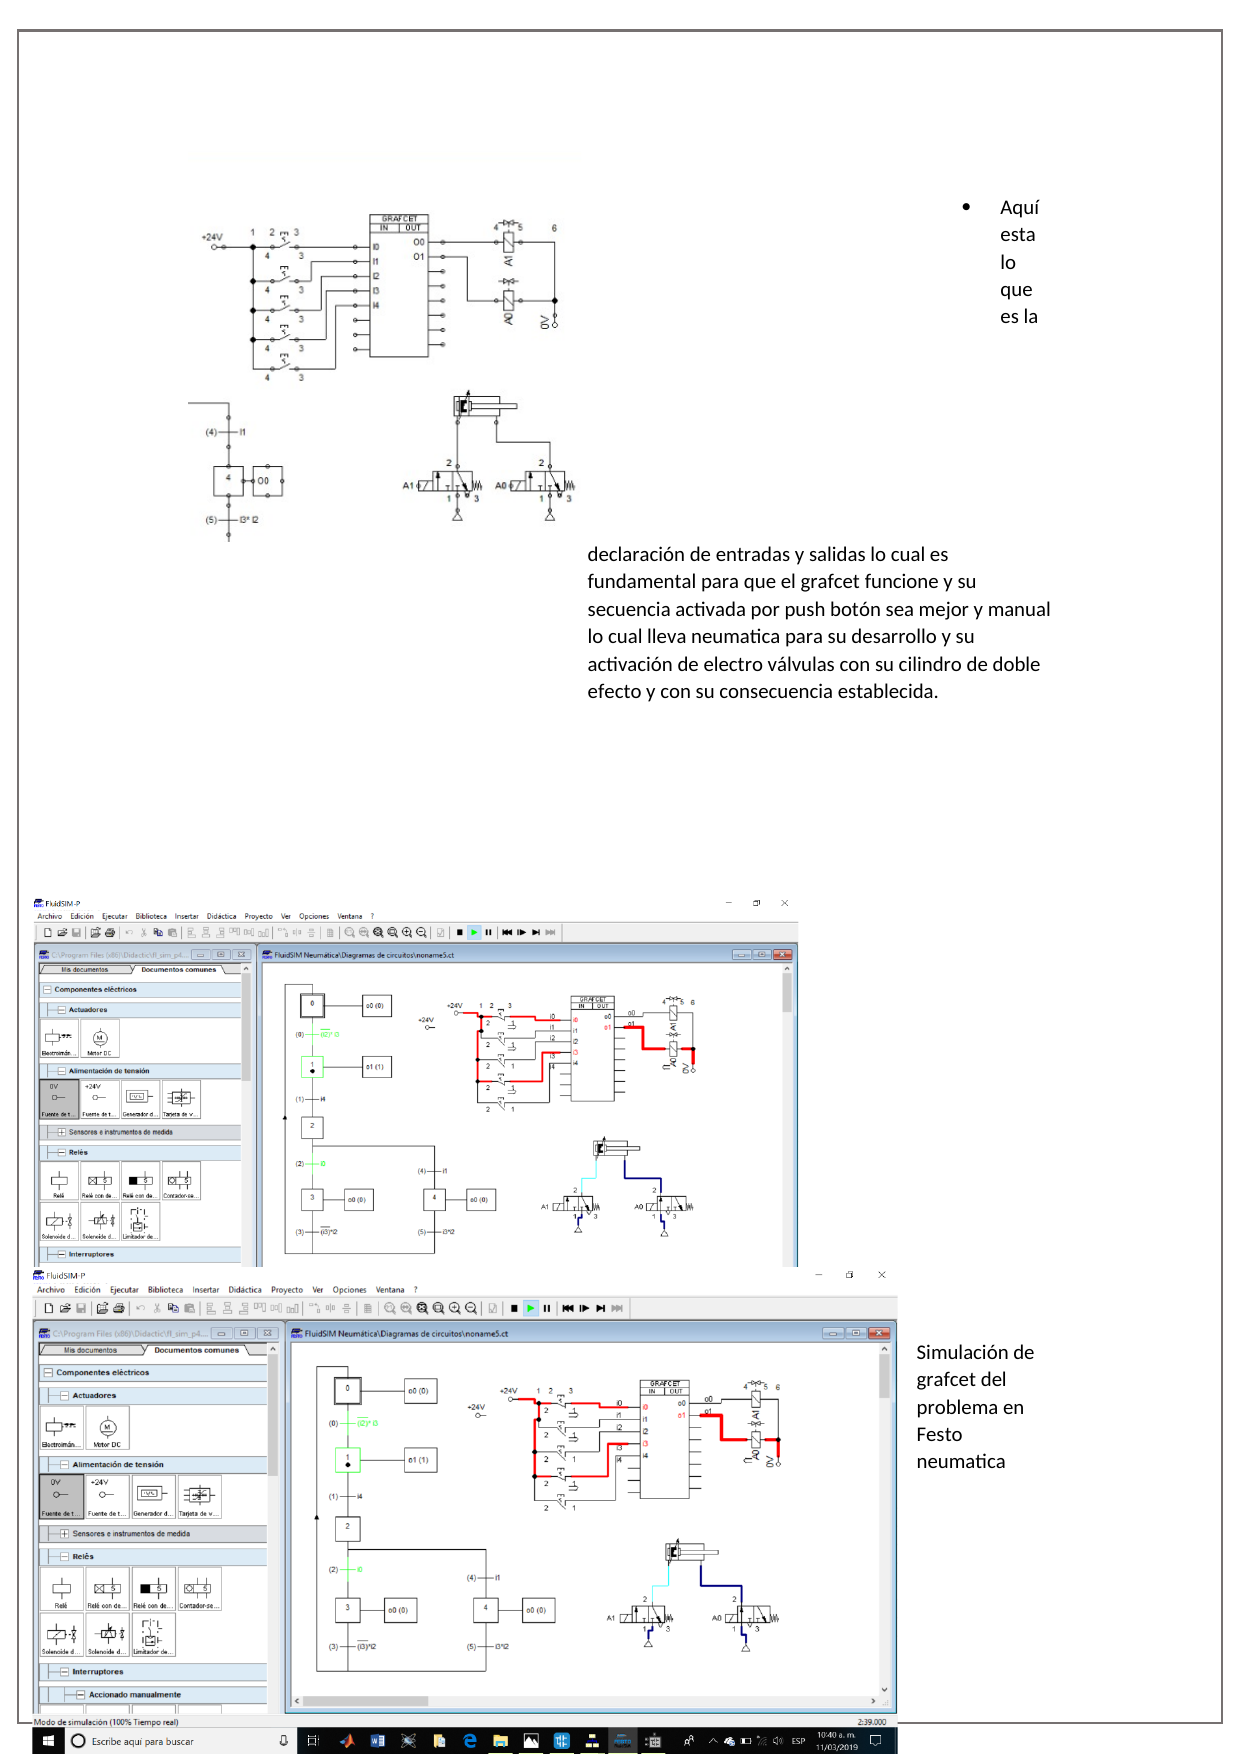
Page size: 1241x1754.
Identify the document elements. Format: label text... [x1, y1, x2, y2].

picture [188, 151, 582, 542]
text Simulación de grafcet del problema en Festo neumatica [898, 1339, 1053, 1474]
list Aquí esta lo que es la declaración de entradas y salidas lo cual es fundamental para que el grafcet funcione y su secuencia activada por push botón sea mejor y manual lo cual lleva neumatica para su desarrollo y su activación de electro válvulas con su cilindro de doble efecto y con su consecuencia establecida. [550, 194, 1053, 704]
picture [32, 897, 898, 1754]
